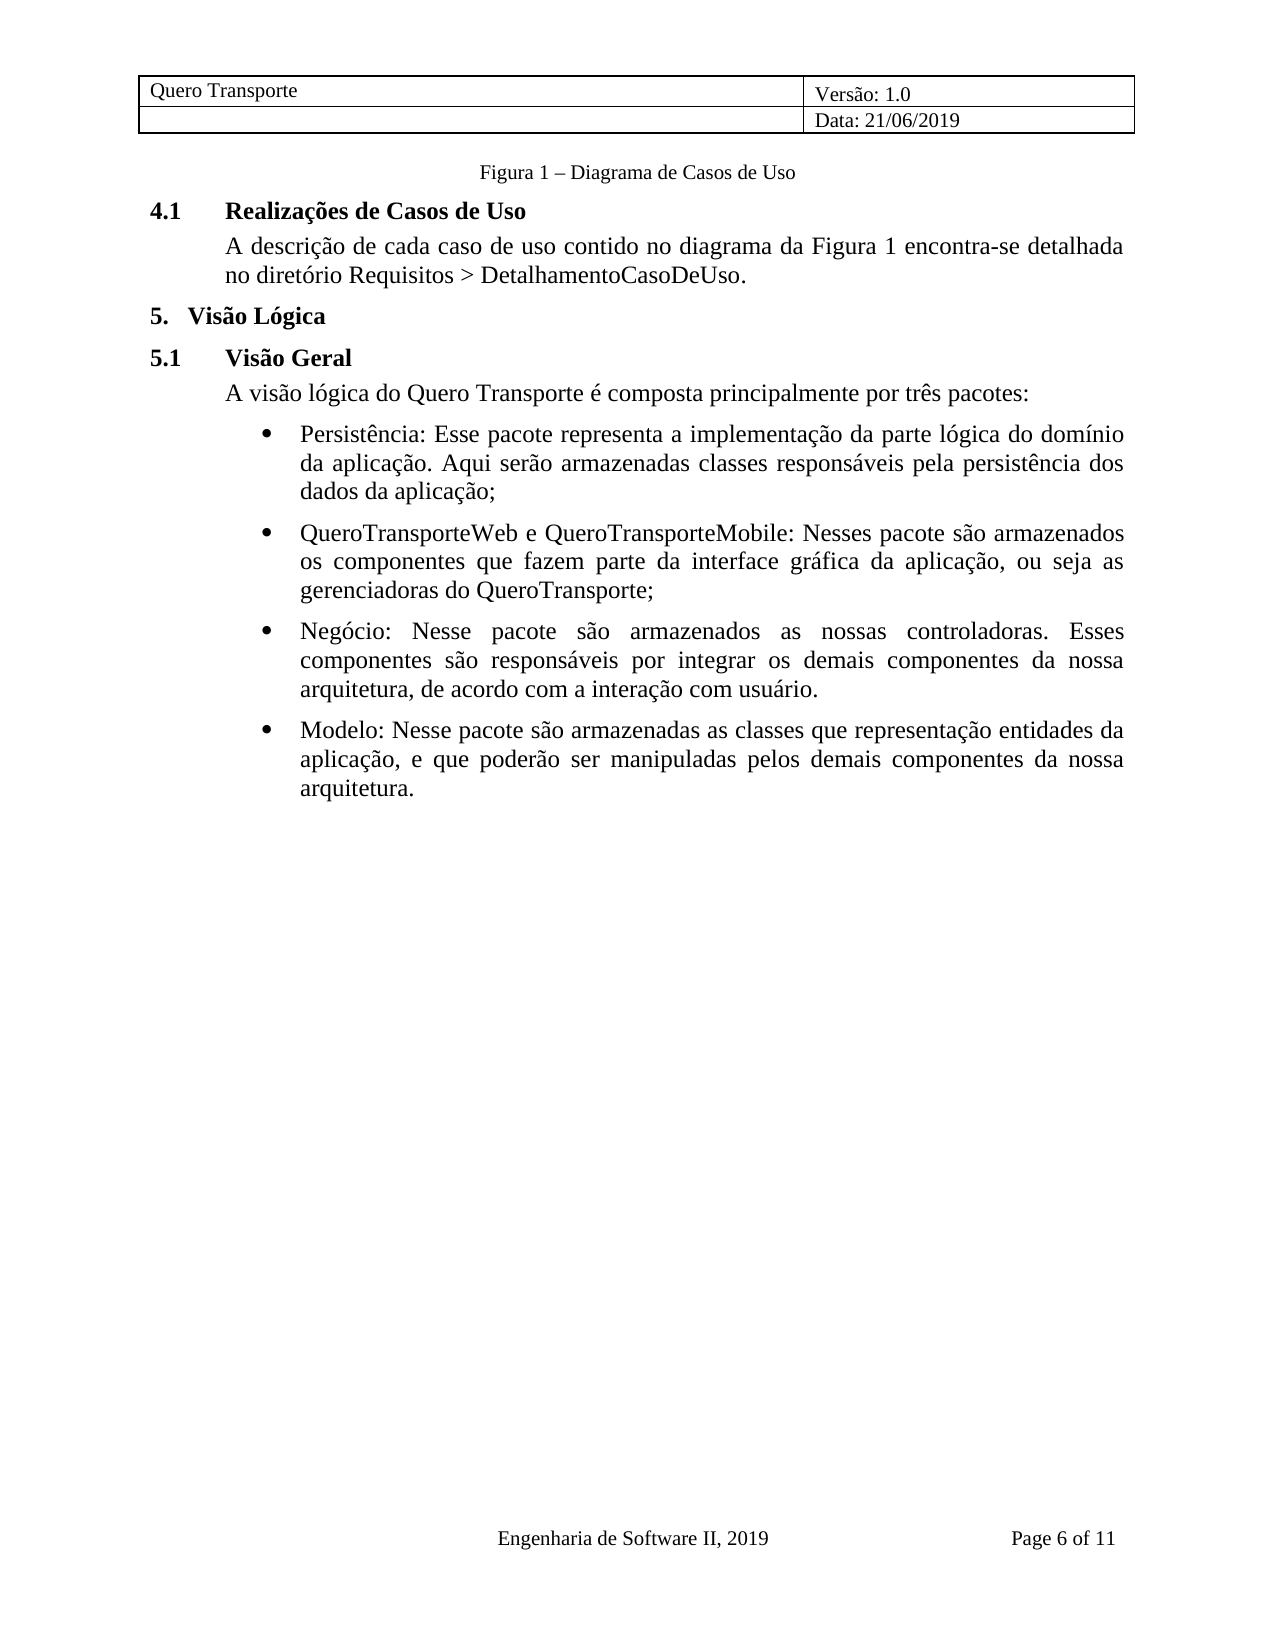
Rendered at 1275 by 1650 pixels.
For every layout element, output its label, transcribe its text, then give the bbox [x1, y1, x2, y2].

list Modelo: Nesse pacote são armazenadas as classes que representação entidades da aplicação, e que poderão ser manipuladas pelos demais componentes da nossa arquitetura. [262, 715, 1125, 801]
list Negócio: Nesse pacote são armazenados as nossas controladoras. Esses componentes são responsáveis por integrar os demais componentes da nossa arquitetura, de acordo com a interação com usuário. [262, 616, 1125, 703]
text A visão lógica do Quero Transporte é composta principalmente por três pacotes: [225, 378, 1125, 406]
text A descrição de cada caso de uso contido no diagrama da Figura 1 encontra-se detalhada no diretório Requisitos > DetalhamentoCasoDeUso. [225, 231, 1125, 289]
subtitle Visão Geral [150, 343, 1125, 371]
text Figura 1 – Diagrama de Casos de Uso [150, 159, 1125, 184]
list Persistência: Esse pacote representa a implementação da parte lógica do domínio da aplicação. Aqui serão armazenadas classes responsáveis pela persistência dos dados da aplicação; [262, 419, 1125, 505]
subtitle Realizações de Casos de Uso [150, 196, 1125, 225]
list QueroTransporteWeb e QueroTransporteMobile: Nesses pacote são armazenados os componentes que fazem parte da interface gráfica da aplicação, ou seja as gerenciadoras do QueroTransporte; [262, 518, 1125, 604]
subtitle Visão Lógica [150, 301, 1125, 330]
